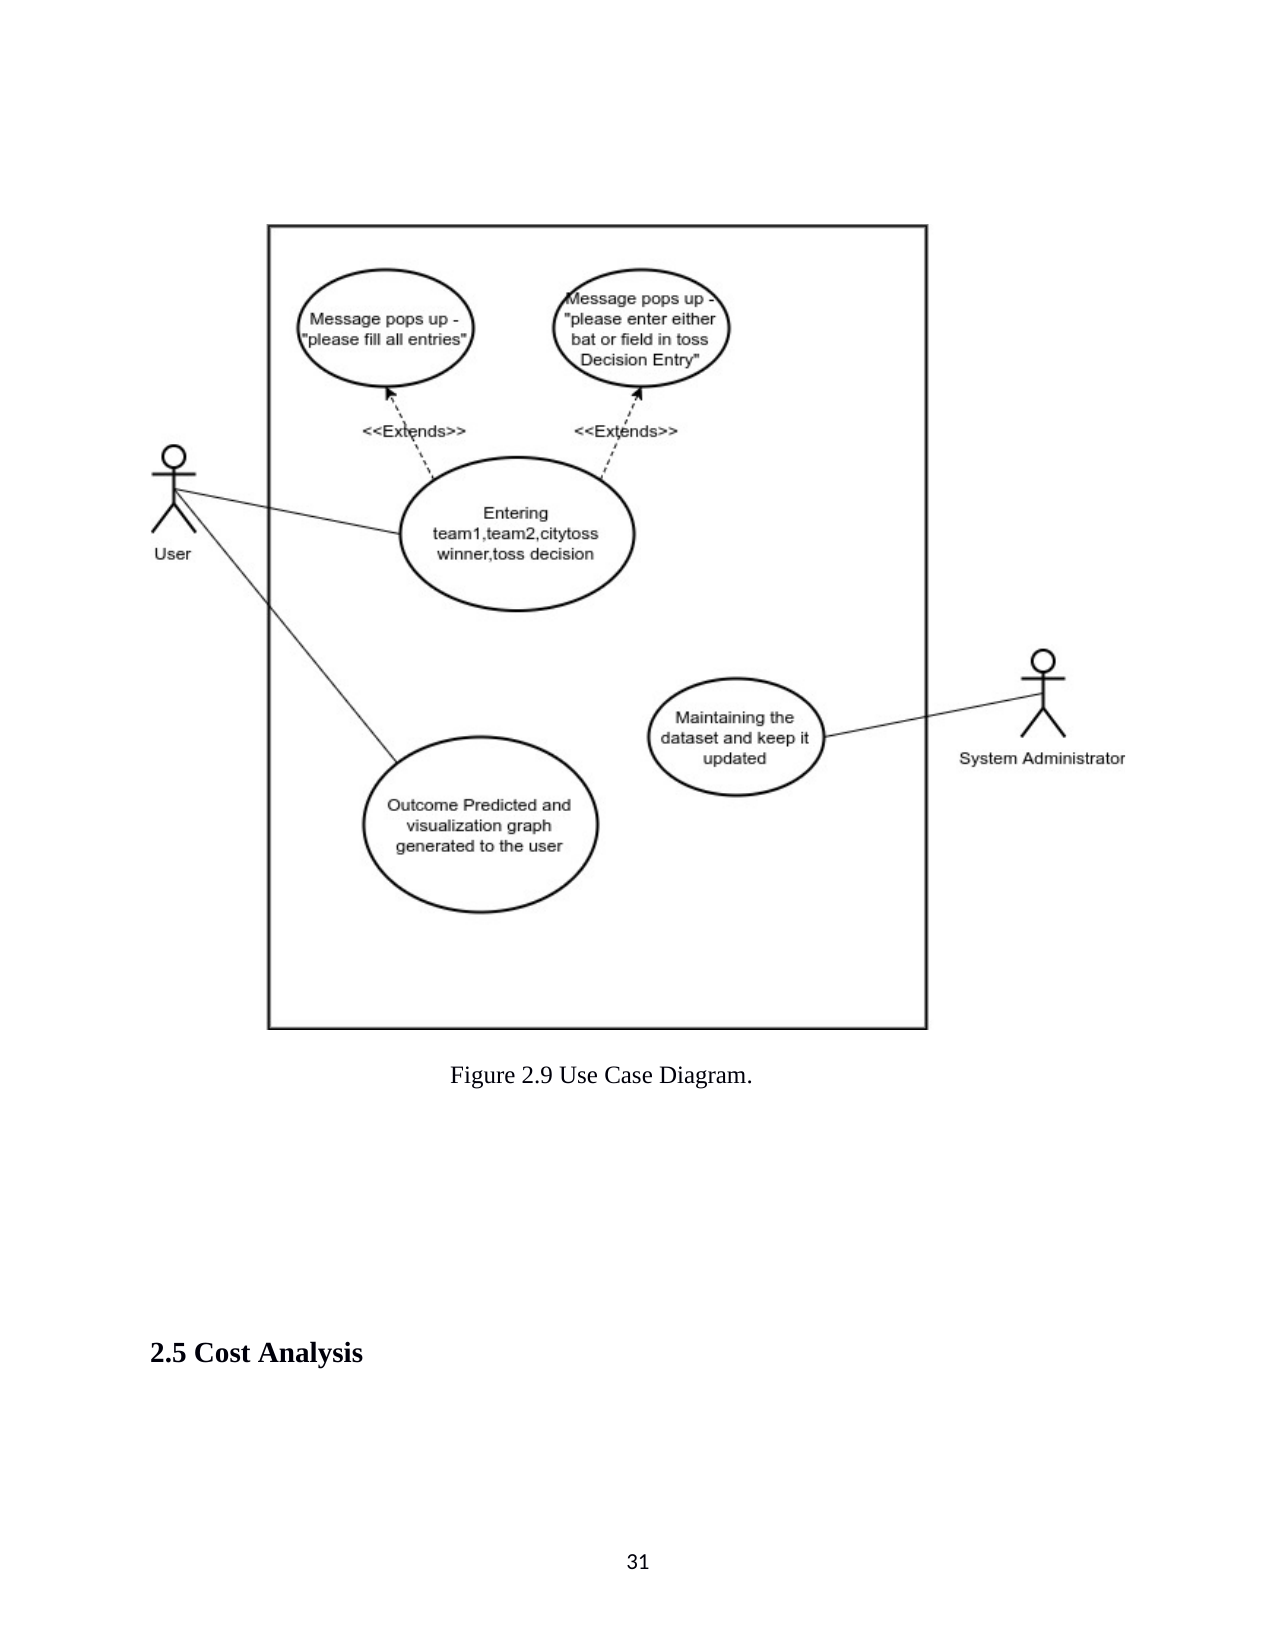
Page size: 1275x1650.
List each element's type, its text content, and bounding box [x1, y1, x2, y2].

text Figure 2.9 Use Case Diagram. [375, 1061, 1125, 1089]
picture [150, 224, 1125, 1030]
text 2.5 Cost Analysis [150, 1336, 1125, 1369]
